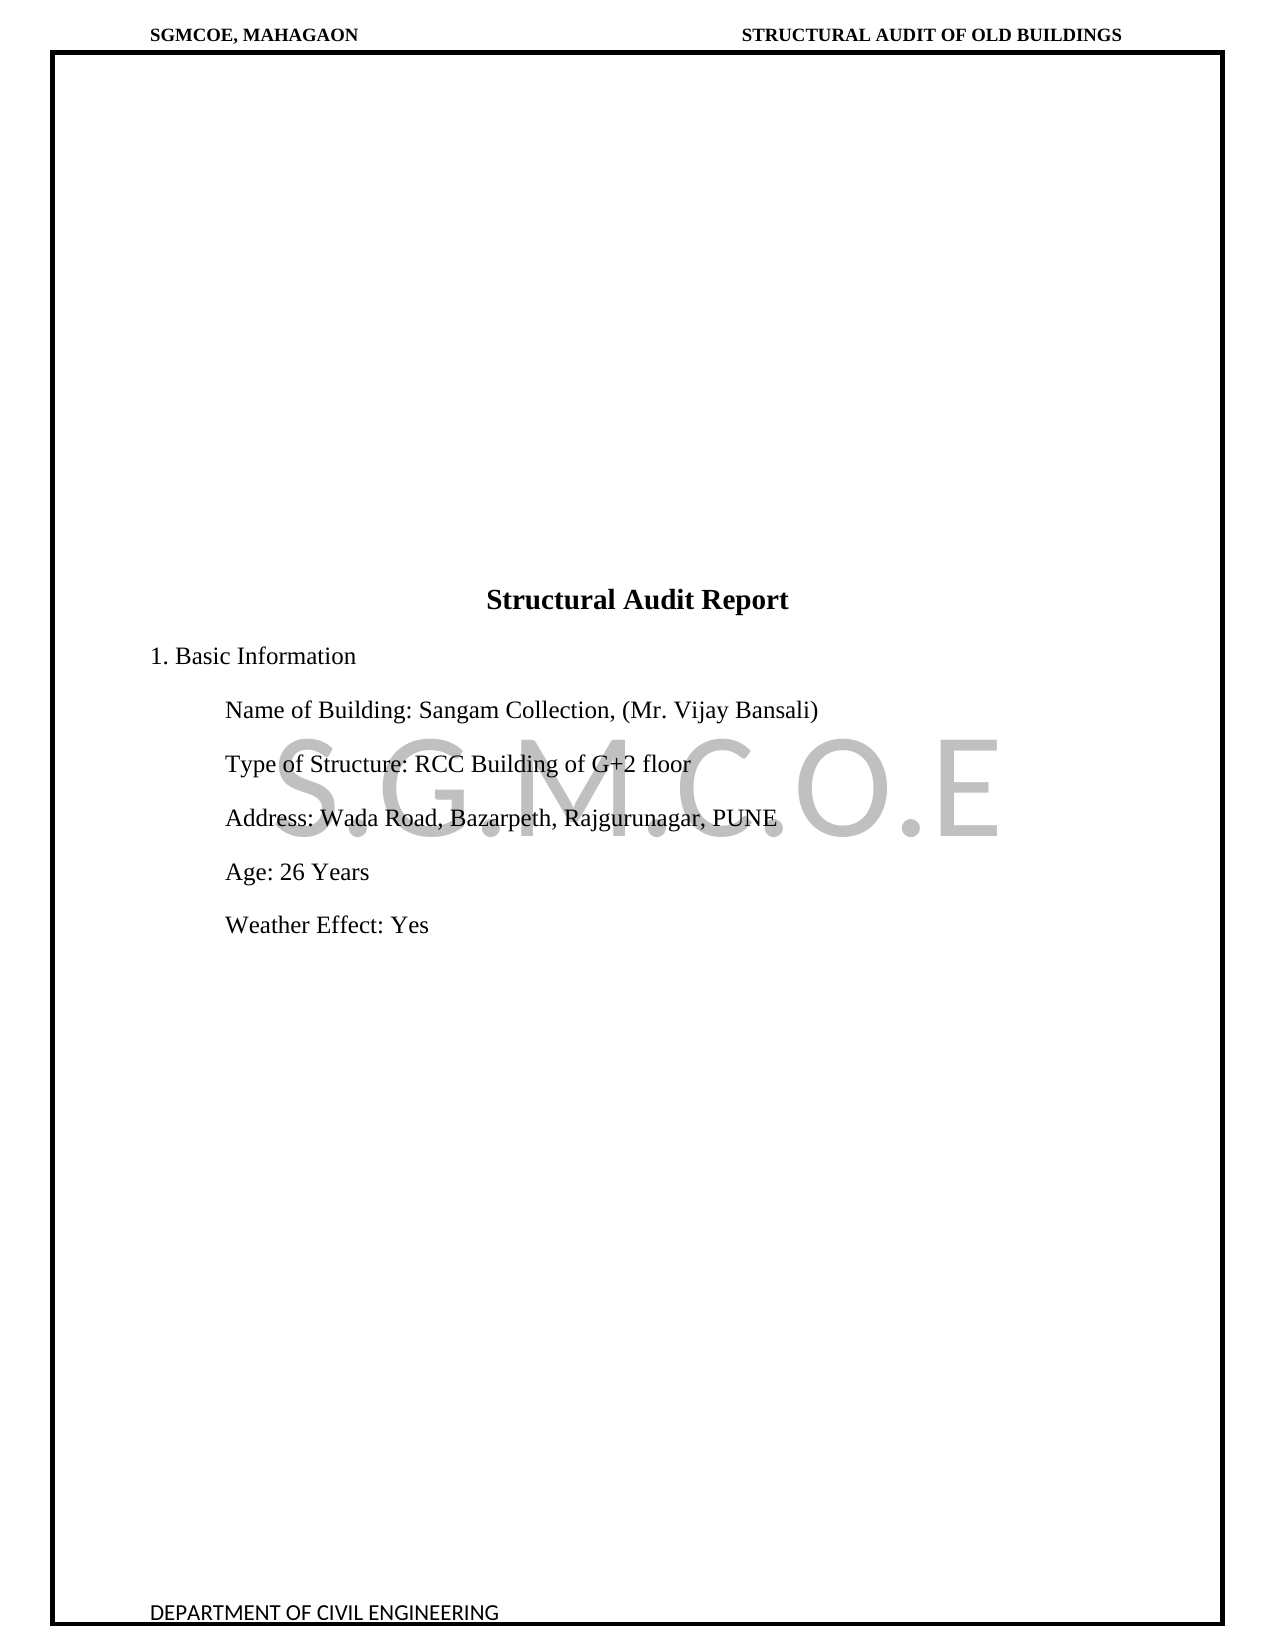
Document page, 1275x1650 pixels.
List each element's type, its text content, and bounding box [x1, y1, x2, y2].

text Type of Structure: RCC Building of G+2 floor [150, 749, 1125, 778]
text Structural Audit Report [150, 582, 1125, 616]
text Age: 26 Years [150, 857, 1125, 886]
text Weather Effect: Yes [150, 911, 1125, 939]
text 1. Basic Information [150, 641, 1125, 670]
text Name of Building: Sangam Collection, (Mr. Vijay Bansali) [150, 695, 1125, 724]
text Address: Wada Road, Bazarpeth, Rajgurunagar, PUNE [150, 803, 1125, 832]
